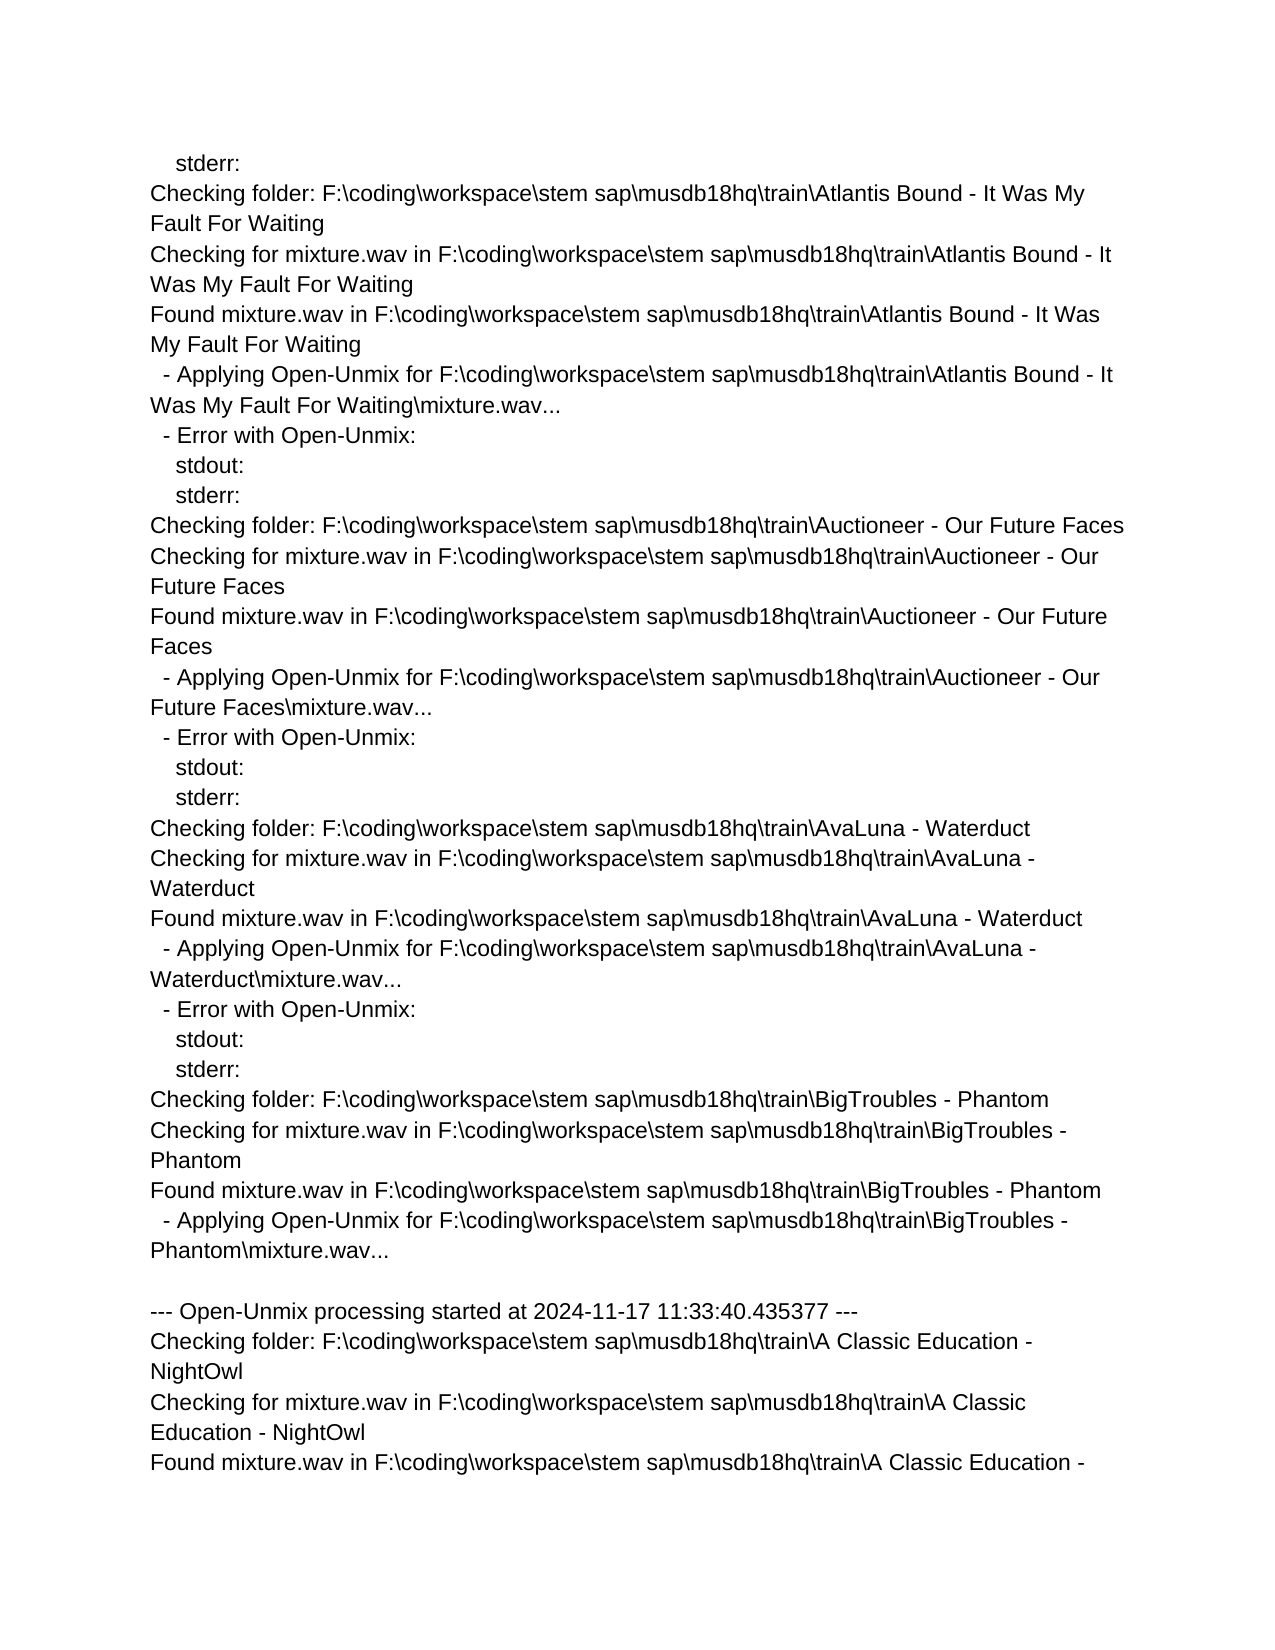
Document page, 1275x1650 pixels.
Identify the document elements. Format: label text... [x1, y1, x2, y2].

text Checking for mixture.wav in F:\coding\workspace\stem sap\musdb18hq\train\Auctioneer - Our Future Faces [150, 543, 1125, 599]
text - Error with Open-Unmix: [150, 724, 1125, 750]
text - Error with Open-Unmix: [150, 996, 1125, 1022]
text Checking folder: F:\coding\workspace\stem sap\musdb18hq\train\Atlantis Bound - It Was My Fault For Waiting [150, 180, 1125, 237]
text stderr: [150, 482, 1125, 509]
text Checking for mixture.wav in F:\coding\workspace\stem sap\musdb18hq\train\AvaLuna - Waterduct [150, 845, 1125, 901]
text stdout: [150, 1026, 1125, 1052]
text stdout: [150, 452, 1125, 478]
text Checking folder: F:\coding\workspace\stem sap\musdb18hq\train\BigTroubles - Phantom [150, 1086, 1125, 1113]
text - Applying Open-Unmix for F:\coding\workspace\stem sap\musdb18hq\train\Auctioneer - Our Future Faces\mixture.wav... [150, 663, 1125, 720]
text - Applying Open-Unmix for F:\coding\workspace\stem sap\musdb18hq\train\Atlantis Bound - It Was My Fault For Waiting\mixture.wav... [150, 361, 1125, 418]
text Checking folder: F:\coding\workspace\stem sap\musdb18hq\train\AvaLuna - Waterduct [150, 814, 1125, 841]
text Checking for mixture.wav in F:\coding\workspace\stem sap\musdb18hq\train\Atlantis Bound - It Was My Fault For Waiting [150, 241, 1125, 297]
text stderr: [150, 784, 1125, 811]
text Found mixture.wav in F:\coding\workspace\stem sap\musdb18hq\train\AvaLuna - Waterduct [150, 905, 1125, 932]
text Checking for mixture.wav in F:\coding\workspace\stem sap\musdb18hq\train\BigTroubles - Phantom [150, 1117, 1125, 1173]
text Found mixture.wav in F:\coding\workspace\stem sap\musdb18hq\train\BigTroubles - Phantom [150, 1177, 1125, 1203]
text - Applying Open-Unmix for F:\coding\workspace\stem sap\musdb18hq\train\AvaLuna - Waterduct\mixture.wav... [150, 935, 1125, 992]
text --- Open-Unmix processing started at 2024-11-17 11:33:40.435377 --- [150, 1298, 1125, 1324]
text - Error with Open-Unmix: [150, 422, 1125, 448]
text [150, 1449, 1125, 1475]
text Found mixture.wav in F:\coding\workspace\stem sap\musdb18hq\train\Atlantis Bound - It Was My Fault For Waiting [150, 301, 1125, 358]
text Found mixture.wav in F:\coding\workspace\stem sap\musdb18hq\train\Auctioneer - Our Future Faces [150, 603, 1125, 660]
text - Applying Open-Unmix for F:\coding\workspace\stem sap\musdb18hq\train\BigTroubles - Phantom\mixture.wav... [150, 1207, 1125, 1264]
text Checking folder: F:\coding\workspace\stem sap\musdb18hq\train\A Classic Education - NightOwl [150, 1328, 1125, 1385]
text Checking folder: F:\coding\workspace\stem sap\musdb18hq\train\Auctioneer - Our Future Faces [150, 512, 1125, 539]
text stderr: [150, 1056, 1125, 1083]
text Checking for mixture.wav in F:\coding\workspace\stem sap\musdb18hq\train\A Classic Education - NightOwl [150, 1388, 1125, 1445]
text stderr: [150, 150, 1125, 176]
text stdout: [150, 754, 1125, 781]
